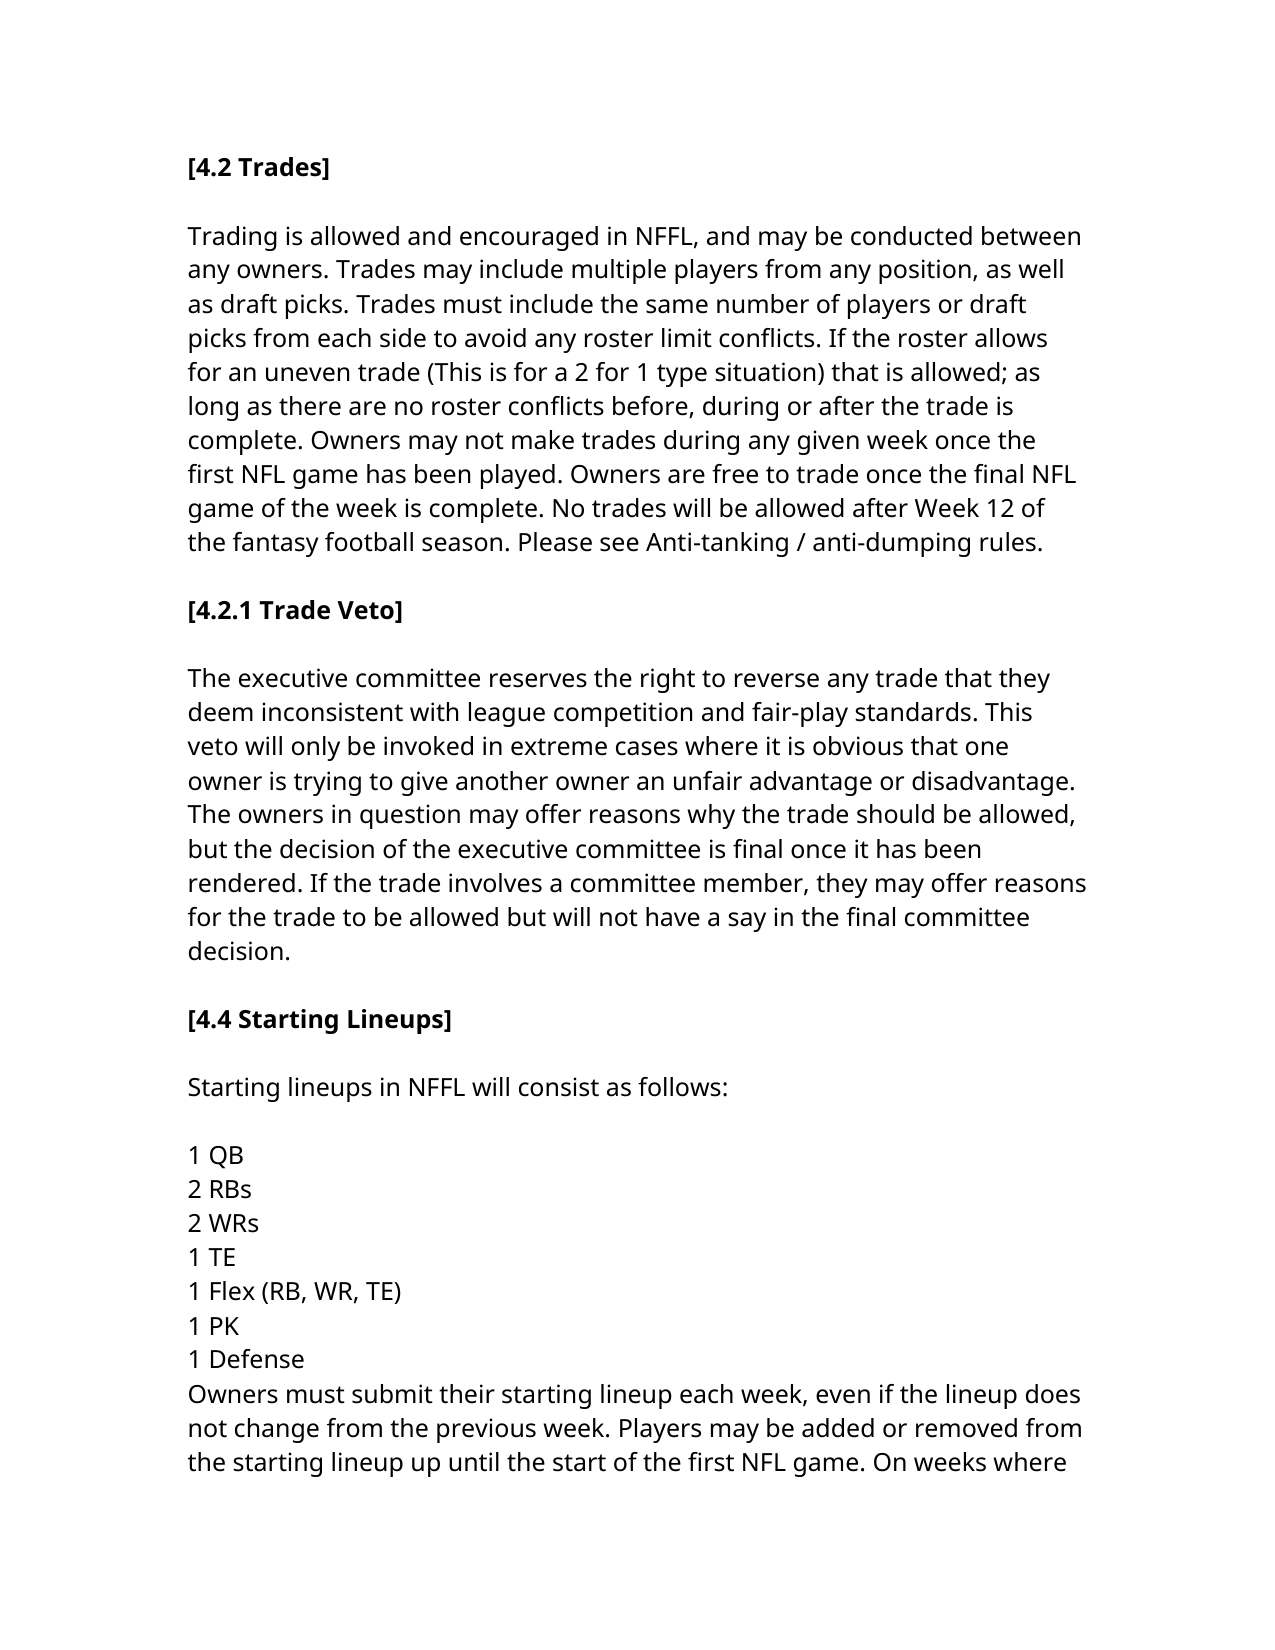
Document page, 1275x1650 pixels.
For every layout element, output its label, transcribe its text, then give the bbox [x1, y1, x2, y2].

text 1 TE [187, 1240, 1087, 1274]
text [4.4 Starting Lineups] [187, 1002, 1087, 1036]
text Starting lineups in NFFL will consist as follows: [187, 1070, 1087, 1104]
text 1 Flex (RB, WR, TE) [187, 1274, 1087, 1308]
text The executive committee reserves the right to reverse any trade that they deem inconsistent with league competition and fair-play standards. This veto will only be invoked in extreme cases where it is obvious that one owner is trying to give another owner an unfair advantage or disadvantage. The owners in question may offer reasons why the trade should be allowed, but the decision of the executive committee is final once it has been rendered. If the trade involves a committee member, they may offer reasons for the trade to be allowed but will not have a say in the final committee decision. [187, 661, 1087, 967]
text 1 QB [187, 1138, 1087, 1172]
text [187, 1376, 1087, 1478]
text 2 RBs [187, 1172, 1087, 1206]
text [4.2 Trades] [187, 150, 1087, 184]
text [4.2.1 Trade Veto] [187, 593, 1087, 627]
text 1 PK [187, 1308, 1087, 1342]
text 1 Defense [187, 1342, 1087, 1376]
text 2 WRs [187, 1206, 1087, 1240]
text Trading is allowed and encouraged in NFFL, and may be conducted between any owners. Trades may include multiple players from any position, as well as draft picks. Trades must include the same number of players or draft picks from each side to avoid any roster limit conflicts. If the roster allows for an uneven trade (This is for a 2 for 1 type situation) that is allowed; as long as there are no roster conflicts before, during or after the trade is complete. Owners may not make trades during any given week once the first NFL game has been played. Owners are free to trade once the final NFL game of the week is complete. No trades will be allowed after Week 12 of the fantasy football season. Please see Anti-tanking / anti-dumping rules. [187, 218, 1087, 559]
